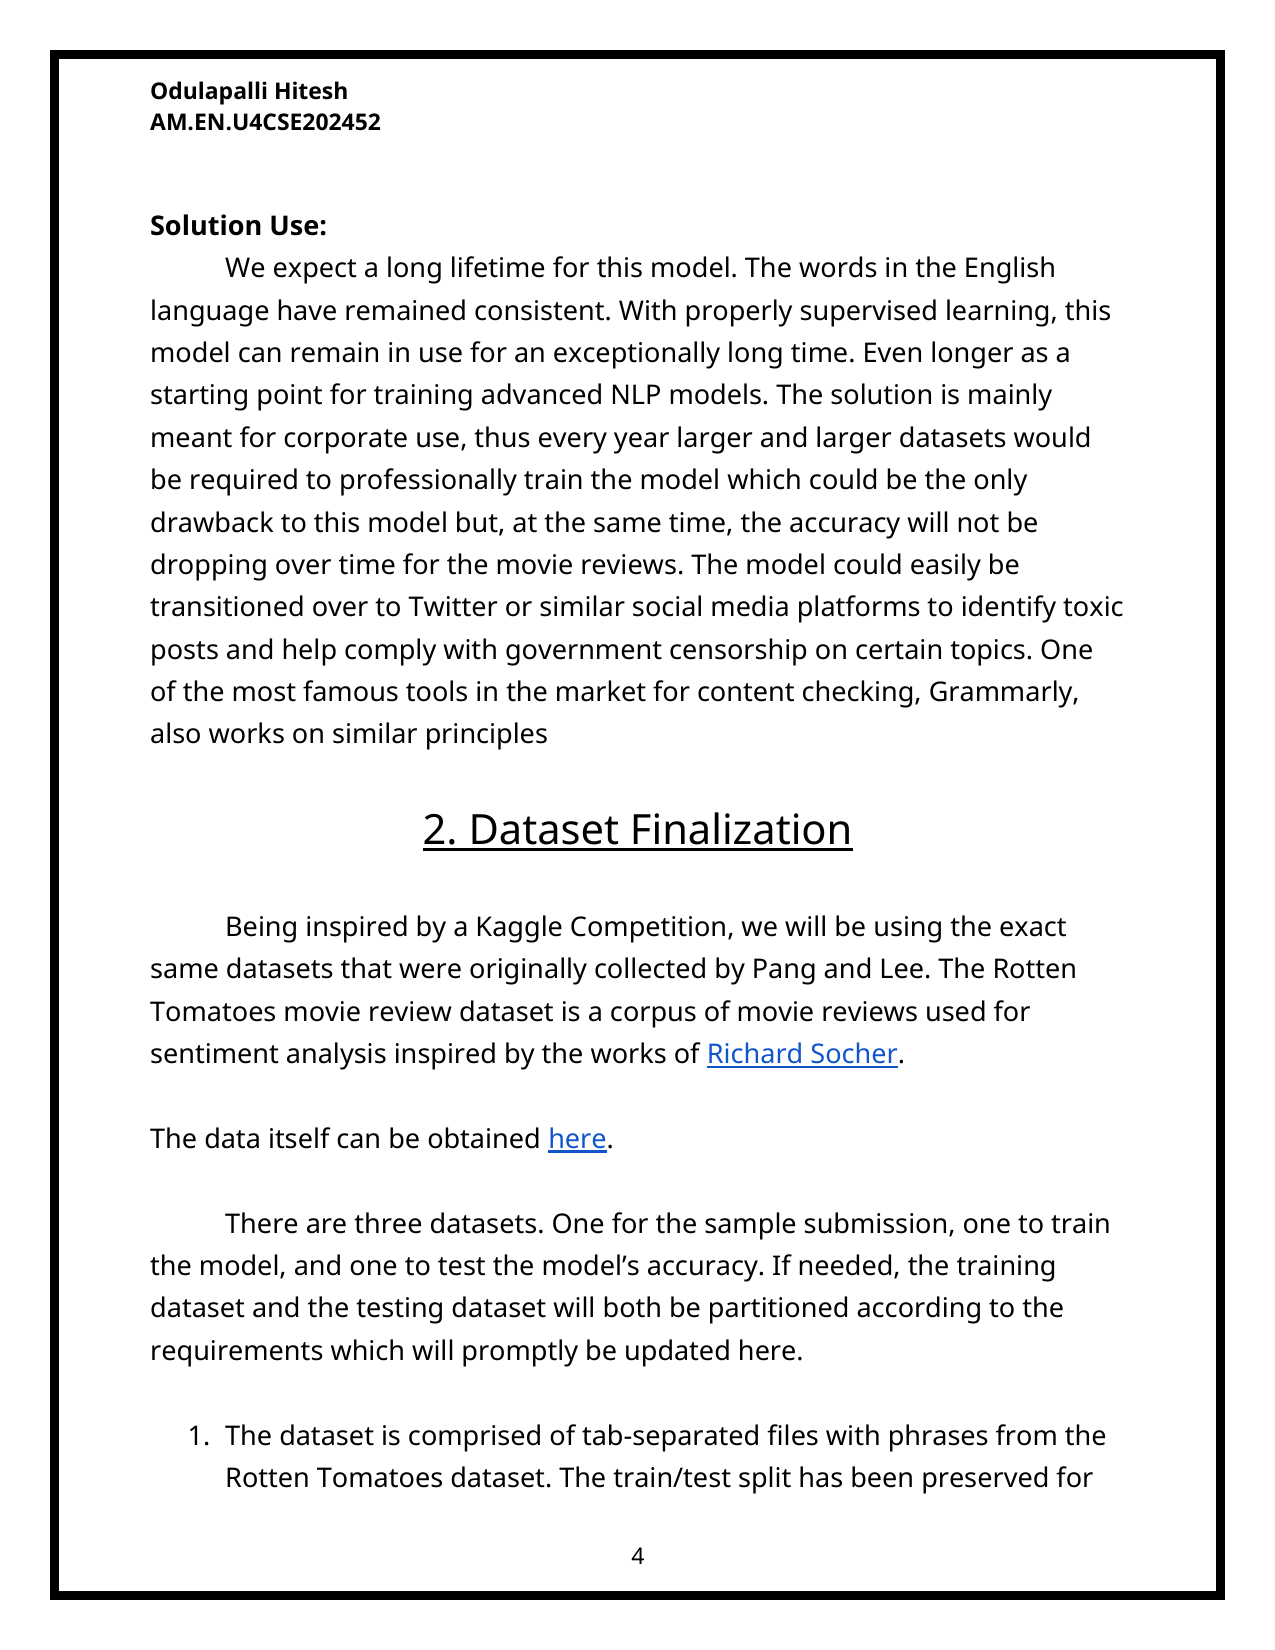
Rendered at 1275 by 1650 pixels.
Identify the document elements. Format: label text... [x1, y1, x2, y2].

text Being inspired by a Kaggle Competition, we will be using the exact same datasets that were originally collected by Pang and Lee. The Rotten Tomatoes movie review dataset is a corpus of movie reviews used for sentiment analysis inspired by the works of Richard Socher. [150, 907, 1125, 1071]
text There are three datasets. One for the sample submission, one to train the model, and one to test the model’s accuracy. If needed, the training dataset and the testing dataset will both be partitioned according to the requirements which will promptly be updated here. [150, 1204, 1125, 1368]
text 2. Dataset Finalization [150, 800, 1125, 857]
text The data itself can be obtained here. [150, 1119, 1125, 1156]
text Solution Use: [150, 206, 1125, 243]
text We expect a long lifetime for this model. The words in the English language have remained consistent. With properly supervised learning, this model can remain in use for an exceptionally long time. Even longer as a starting point for training advanced NLP models. The solution is mainly meant for corporate use, thus every year larger and larger datasets would be required to professionally train the model which could be the only drawback to this model but, at the same time, the accuracy will not be dropping over time for the movie reviews. The model could easily be transitioned over to Twitter or similar social media platforms to identify toxic posts and help comply with government censorship on certain topics. One of the most famous tools in the market for content checking, Grammarly, also works on similar principles [150, 249, 1125, 752]
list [187, 1416, 1125, 1495]
